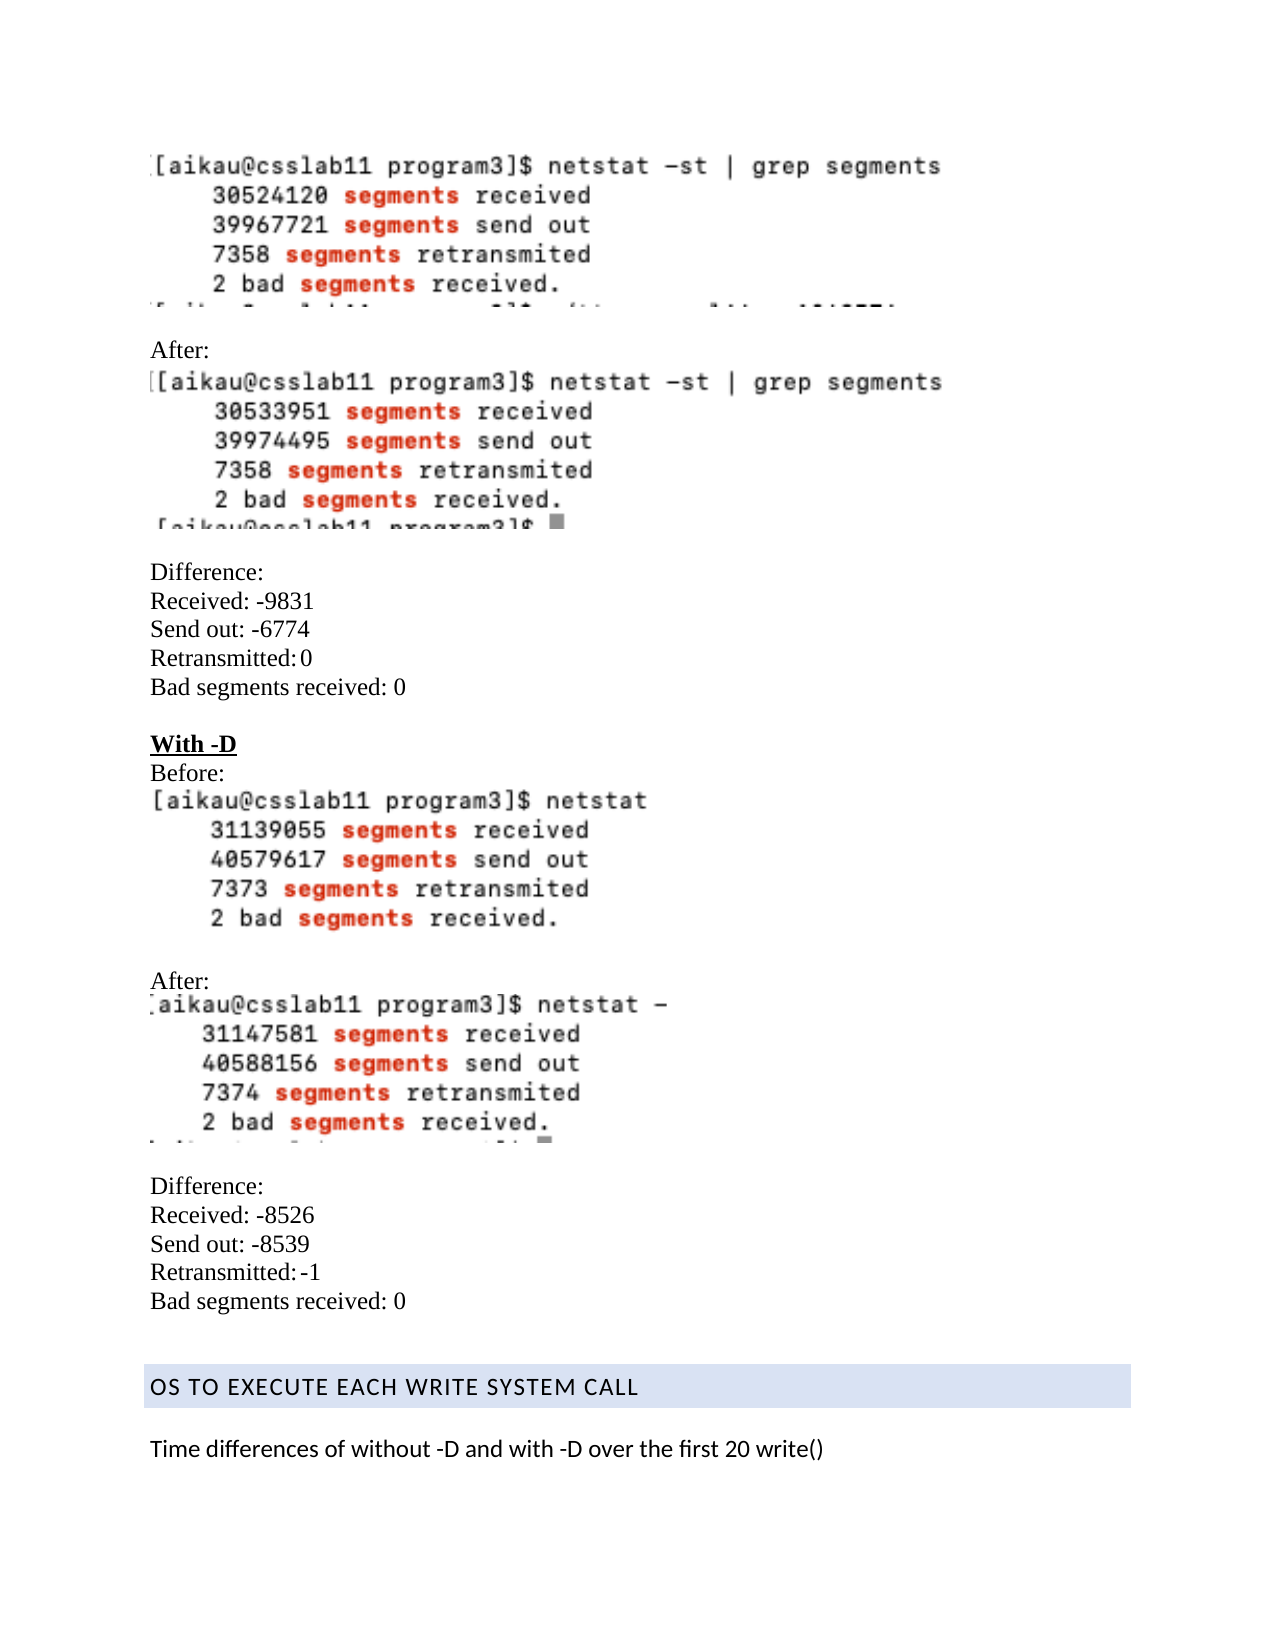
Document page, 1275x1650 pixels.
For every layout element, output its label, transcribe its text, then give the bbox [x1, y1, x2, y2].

text Received: -9831 [150, 586, 1125, 614]
text Retransmitted: 0 [150, 643, 1125, 672]
picture [150, 994, 667, 1143]
text With -D [150, 729, 1125, 758]
text Bad segments received: 0 [150, 1286, 1125, 1315]
text Send out: -6774 [150, 614, 1125, 643]
text After: [150, 966, 1125, 994]
text Before: [150, 758, 1125, 787]
picture [150, 150, 957, 307]
text Difference: [150, 557, 1125, 586]
text Send out: -8539 [150, 1229, 1125, 1257]
picture [150, 787, 657, 937]
text Difference: [150, 1171, 1125, 1200]
text After: [150, 335, 1125, 364]
text Time differences of without -D and with -D over the first 20 write() [150, 1433, 1125, 1463]
subtitle OS to execute each write system call [150, 1371, 1125, 1401]
text Bad segments received: 0 [150, 672, 1125, 701]
text Received: -8526 [150, 1200, 1125, 1229]
text Retransmitted: -1 [150, 1257, 1125, 1286]
picture [150, 363, 1021, 529]
